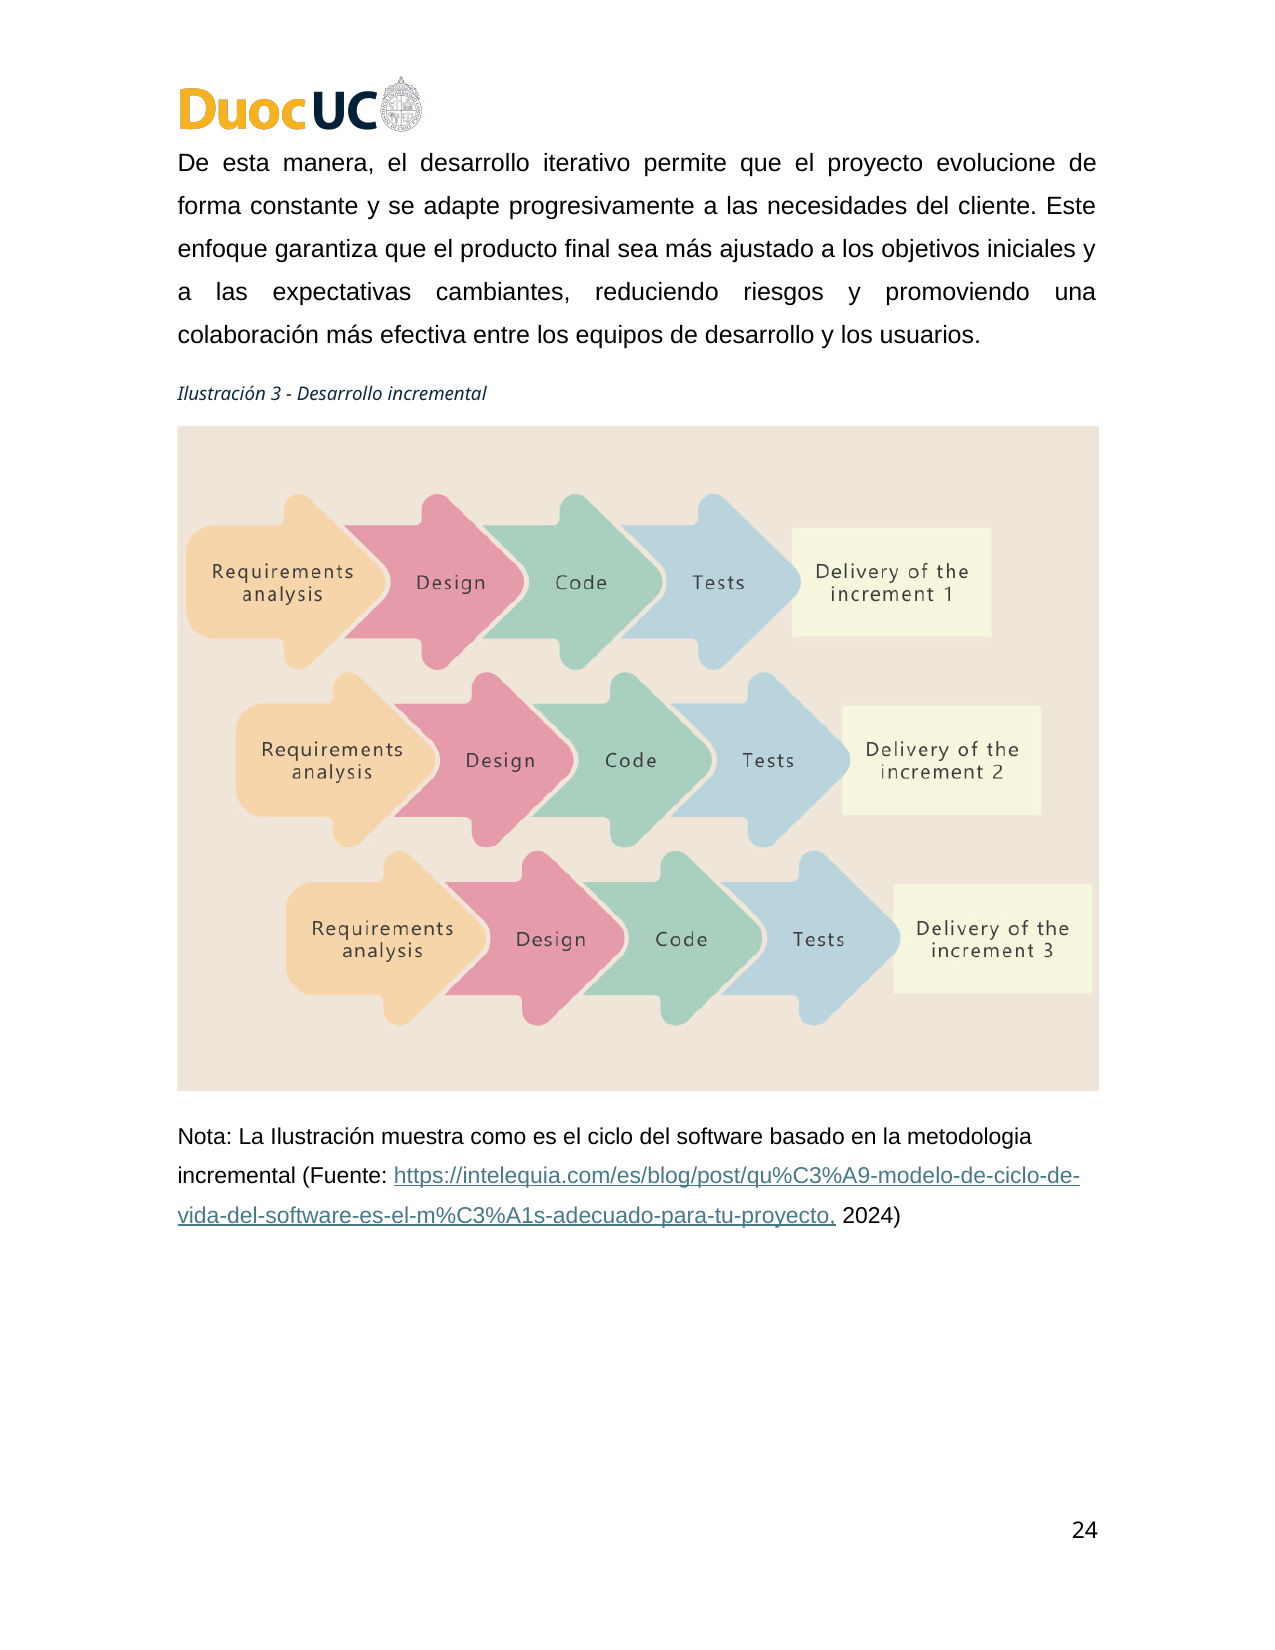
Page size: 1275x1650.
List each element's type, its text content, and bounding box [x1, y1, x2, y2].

text De esta manera, el desarrollo iterativo permite que el proyecto evolucione de forma constante y se adapte progresivamente a las necesidades del cliente. Este enfoque garantiza que el producto final sea más ajustado a los objetivos iniciales y a las expectativas cambiantes, reduciendo riesgos y promoviendo una colaboración más efectiva entre los equipos de desarrollo y los usuarios. [177, 148, 1098, 349]
picture [177, 73, 425, 135]
text Nota: La Ilustración muestra como es el ciclo del software basado en la metodologia incremental (Fuente: https://intelequia.com/es/blog/post/qu%C3%A9-modelo-de-ciclo-de-vida-del-software-es-el-m%C3%A1s-adecuado-para-tu-proyecto, 2024) [177, 1123, 1098, 1228]
picture [177, 426, 1099, 1091]
